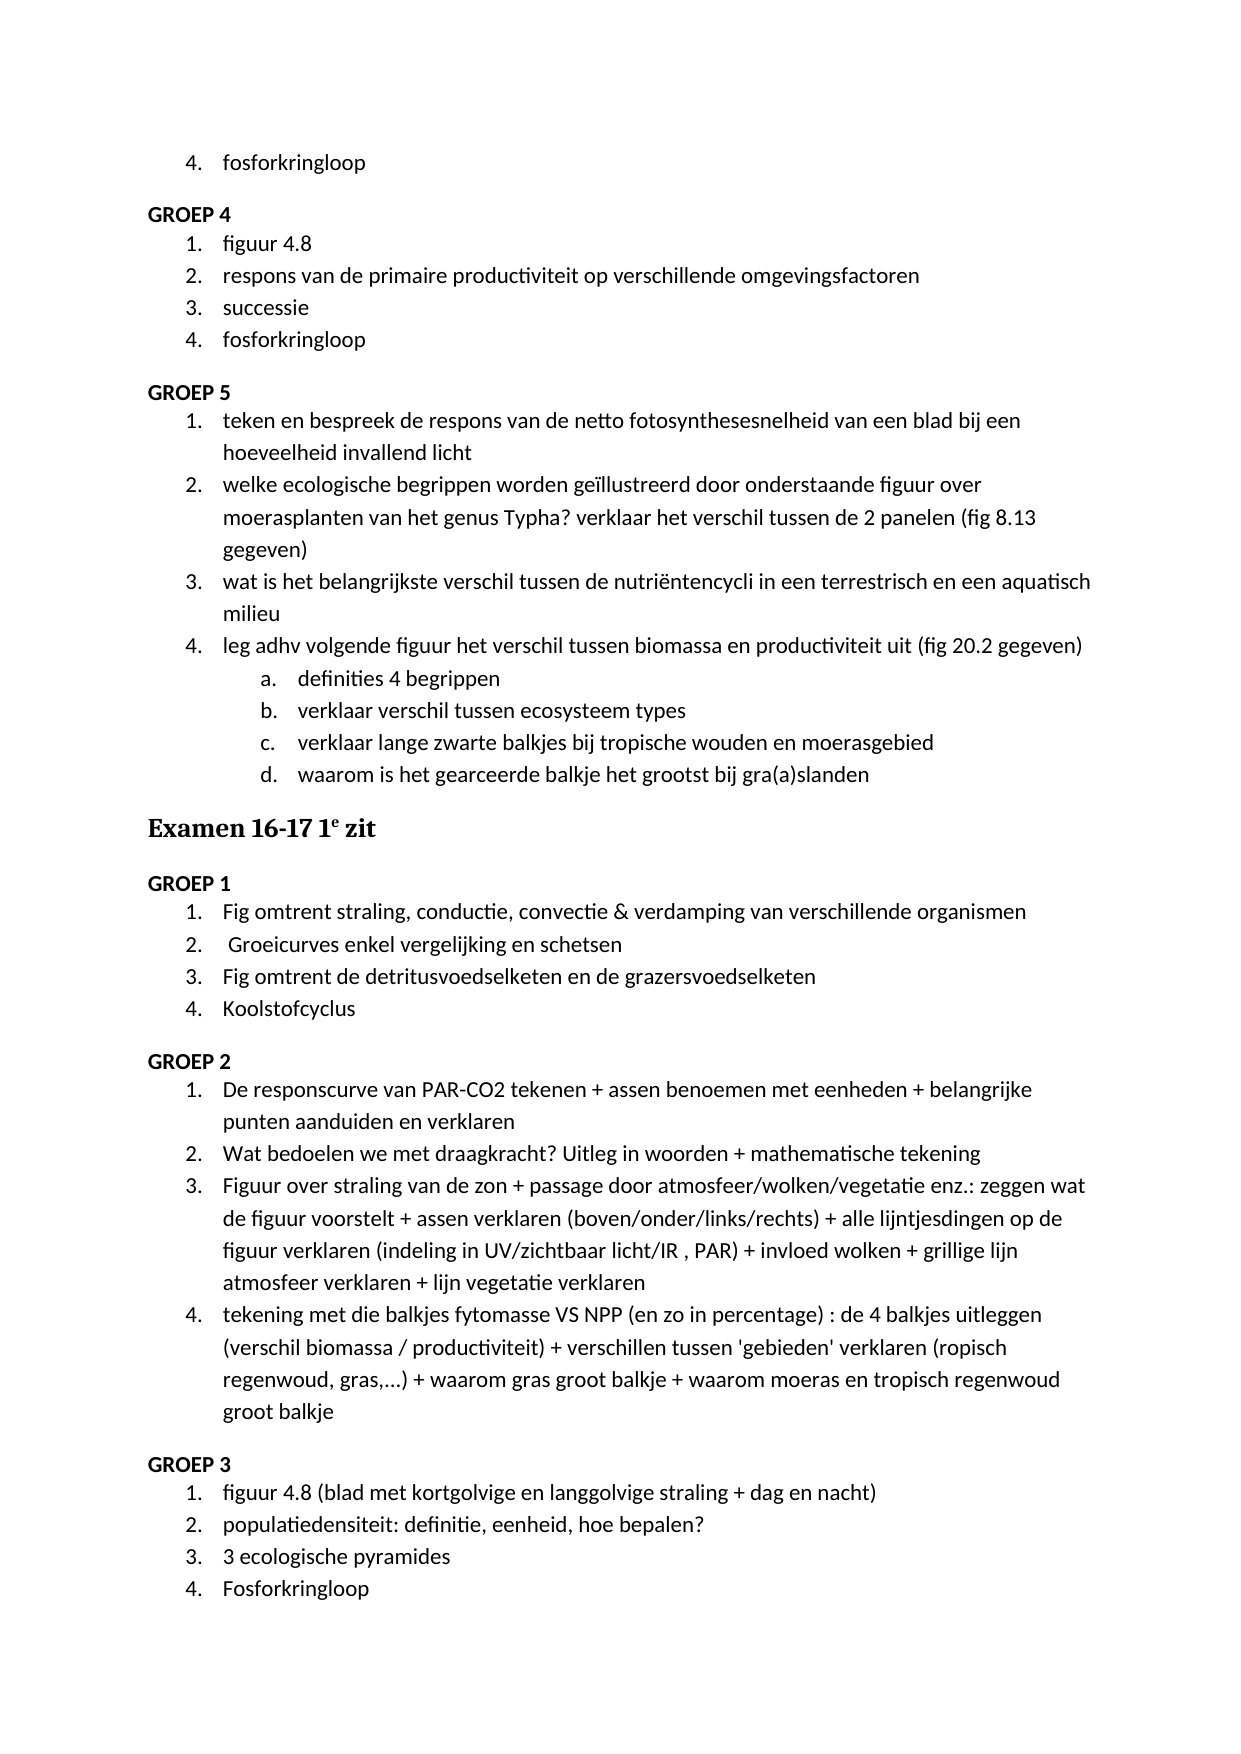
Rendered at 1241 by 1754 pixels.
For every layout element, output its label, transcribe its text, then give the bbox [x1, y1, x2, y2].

list respons van de primaire productiviteit op verschillende omgevingsfactoren [185, 261, 1093, 289]
list verklaar lange zwarte balkjes bij tropische wouden en moerasgebied [260, 728, 1093, 756]
list De responscurve van PAR-CO2 tekenen + assen benoemen met eenheden + belangrijke punten aanduiden en verklaren [185, 1075, 1093, 1135]
list Fosforkringloop [185, 1574, 1093, 1603]
list Koolstofcyclus [185, 994, 1093, 1022]
text GROEP 3 [148, 1450, 1093, 1478]
list Wat bedoelen we met draagkracht? Uitleg in woorden + mathematische tekening [185, 1139, 1093, 1167]
text GROEP 1 [148, 869, 1093, 897]
list teken en bespreek de respons van de netto fotosynthesesnelheid van een blad bij een hoeveelheid invallend licht [185, 406, 1093, 466]
list leg adhv volgende figuur het verschil tussen biomassa en productiviteit uit (fig 20.2 gegeven) [185, 632, 1093, 659]
list fosforkringloop [185, 148, 1093, 176]
list wat is het belangrijkste verschil tussen de nutriëntencycli in een terrestrisch en een aquatisch milieu [185, 567, 1093, 627]
text GROEP 2 [148, 1047, 1093, 1075]
list Groeicurves enkel vergelijking en schetsen [185, 930, 1093, 958]
list figuur 4.8 (blad met kortgolvige en langgolvige straling + dag en nacht) [185, 1478, 1093, 1506]
list tekening met die balkjes fytomasse VS NPP (en zo in percentage) : de 4 balkjes uitleggen (verschil biomassa / productiviteit) + verschillen tussen 'gebieden' verklaren (ropisch regenwoud, gras,...) + waarom gras groot balkje + waarom moeras en tropisch regenwoud groot balkje [185, 1300, 1093, 1425]
list waarom is het gearceerde balkje het grootst bij gra(a)slanden [260, 760, 1093, 788]
text GROEP 4 [148, 201, 1093, 229]
list Fig omtrent straling, conductie, convectie & verdamping van verschillende organismen [185, 897, 1093, 926]
list fosforkringloop [185, 325, 1093, 353]
list definities 4 begrippen [260, 664, 1093, 692]
list populatiedensiteit: definitie, eenheid, hoe bepalen? [185, 1510, 1093, 1538]
list successie [185, 293, 1093, 321]
subtitle Examen 16-17 1e zit [148, 813, 1093, 844]
text GROEP 5 [148, 378, 1093, 406]
list 3 ecologische pyramides [185, 1542, 1093, 1570]
list Fig omtrent de detritusvoedselketen en de grazersvoedselketen [185, 962, 1093, 990]
list verklaar verschil tussen ecosysteem types [260, 696, 1093, 724]
list Figuur over straling van de zon + passage door atmosfeer/wolken/vegetatie enz.: zeggen wat de figuur voorstelt + assen verklaren (boven/onder/links/rechts) + alle lijntjesdingen op de figuur verklaren (indeling in UV/zichtbaar licht/IR , PAR) + invloed wolken + grillige lijn atmosfeer verklaren + lijn vegetatie verklaren [185, 1172, 1093, 1296]
list welke ecologische begrippen worden geïllustreerd door onderstaande figuur over moerasplanten van het genus Typha? verklaar het verschil tussen de 2 panelen (fig 8.13 gegeven) [185, 471, 1093, 563]
list figuur 4.8 [185, 229, 1093, 257]
